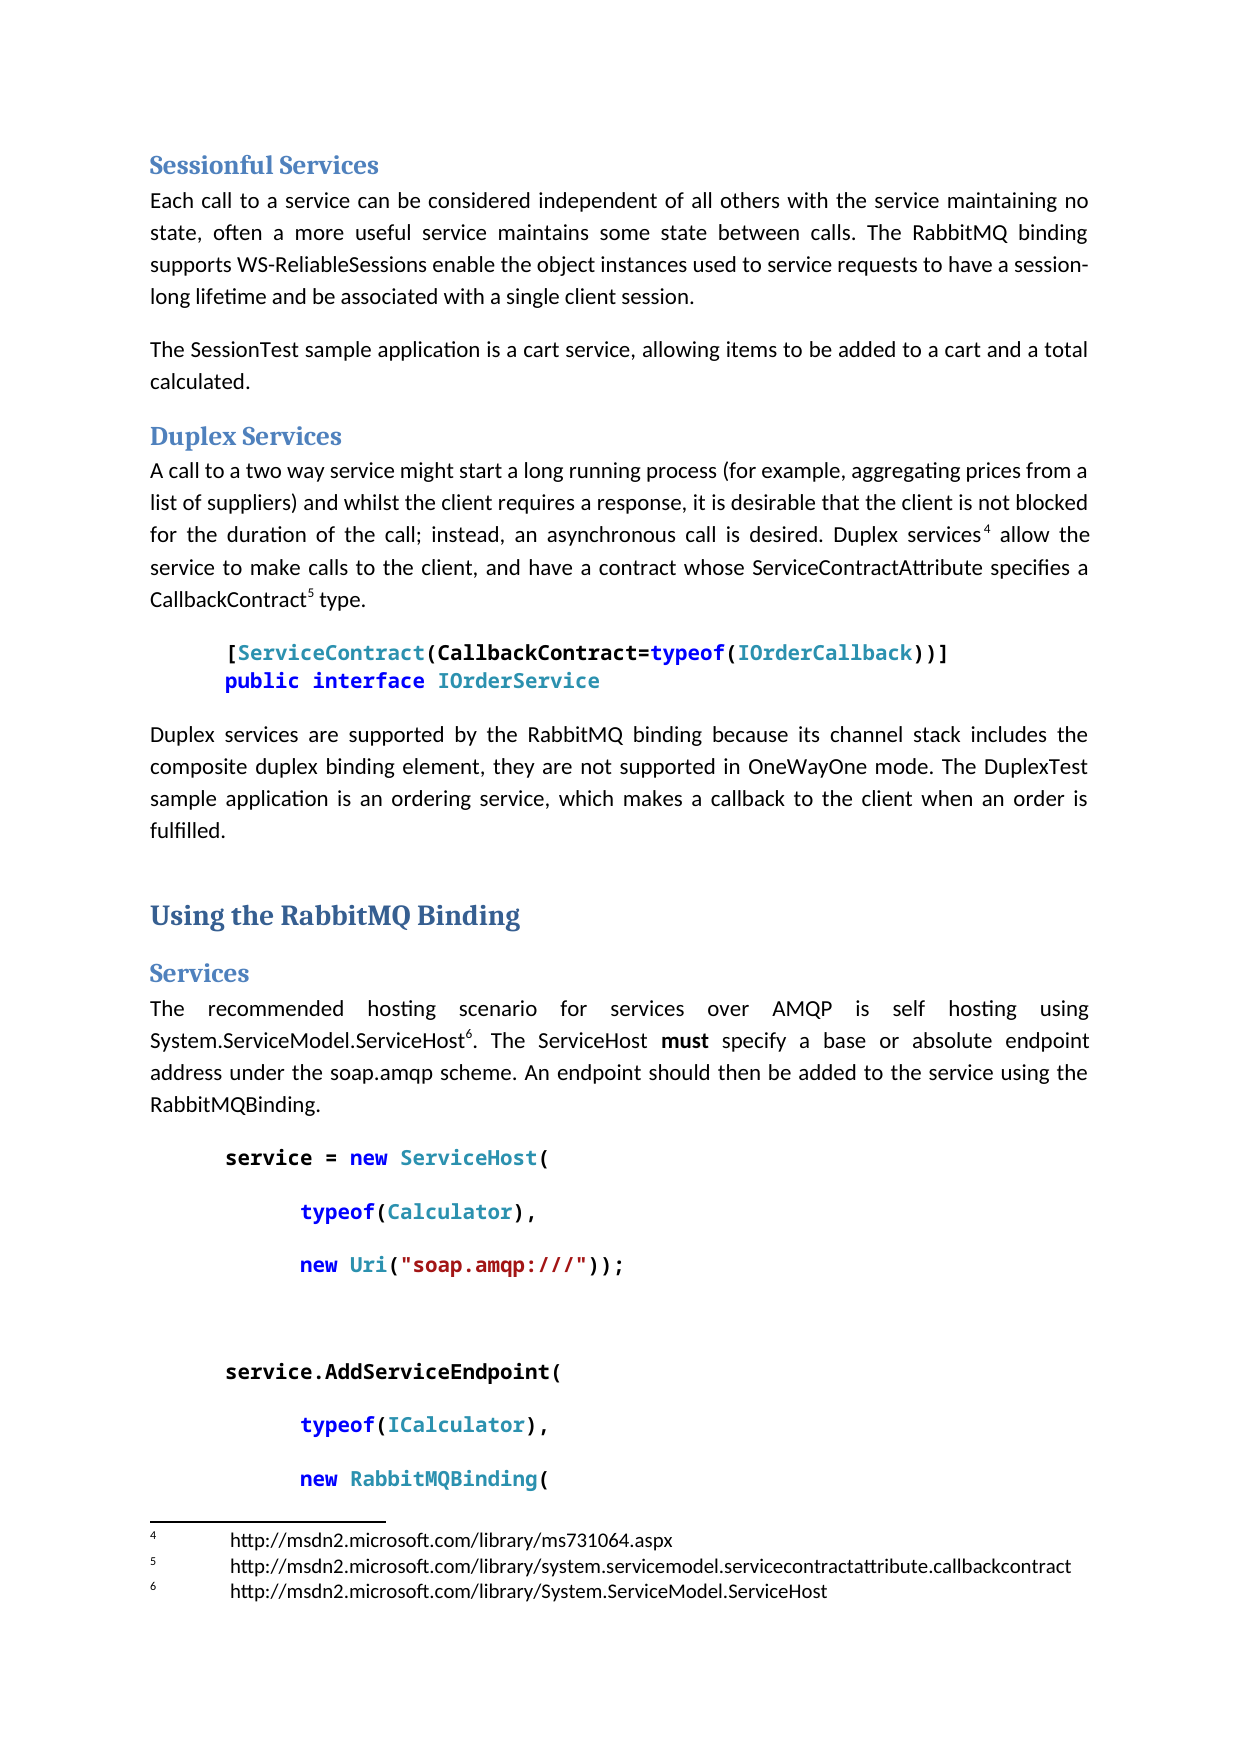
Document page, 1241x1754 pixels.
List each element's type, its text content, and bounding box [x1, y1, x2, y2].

subtitle Using the RabbitMQ Binding [150, 899, 1090, 932]
text new Uri("soap.amqp:///")); [225, 1250, 1090, 1279]
text service.AddServiceEndpoint( [225, 1357, 1090, 1386]
text Duplex services are supported by the RabbitMQ binding because its channel stack includes the composite duplex binding element, they are not supported in OneWayOne mode. The DuplexTest sample application is an ordering service, which makes a callback to the client when an order is fulfilled. [150, 720, 1090, 844]
subtitle Sessionful Services [150, 150, 1090, 181]
text public interface IOrderService [225, 666, 1090, 695]
text new RabbitMQBinding( [225, 1464, 1090, 1492]
text typeof(ICalculator), [225, 1411, 1090, 1439]
subtitle Services [150, 958, 1090, 989]
text service = new ServiceHost( [150, 1143, 1090, 1172]
text Each call to a service can be considered independent of all others with the service maintaining no state, often a more useful service maintains some state between calls. The RabbitMQ binding supports WS-ReliableSessions enable the object instances used to service requests to have a session-long lifetime and be associated with a single client session. [150, 186, 1090, 310]
text The recommended hosting scenario for services over AMQP is self hosting using System.ServiceModel.ServiceHost. The ServiceHost must specify a base or absolute endpoint address under the soap.amqp scheme. An endpoint should then be added to the service using the RabbitMQBinding. [150, 994, 1090, 1118]
text [ServiceContract(CallbackContract=typeof(IOrderCallback))] [225, 638, 1090, 666]
subtitle Duplex Services [150, 421, 1090, 452]
text typeof(Calculator), [225, 1197, 1090, 1225]
text A call to a two way service might start a long running process (for example, aggregating prices from a list of suppliers) and whilst the client requires a response, it is desirable that the client is not blocked for the duration of the call; instead, an asynchronous call is desired. Duplex services allow the service to make calls to the client, and have a contract whose ServiceContractAttribute specifies a CallbackContract type. [150, 456, 1090, 613]
text The SessionTest sample application is a cart service, allowing items to be added to a cart and a total calculated. [150, 335, 1090, 396]
